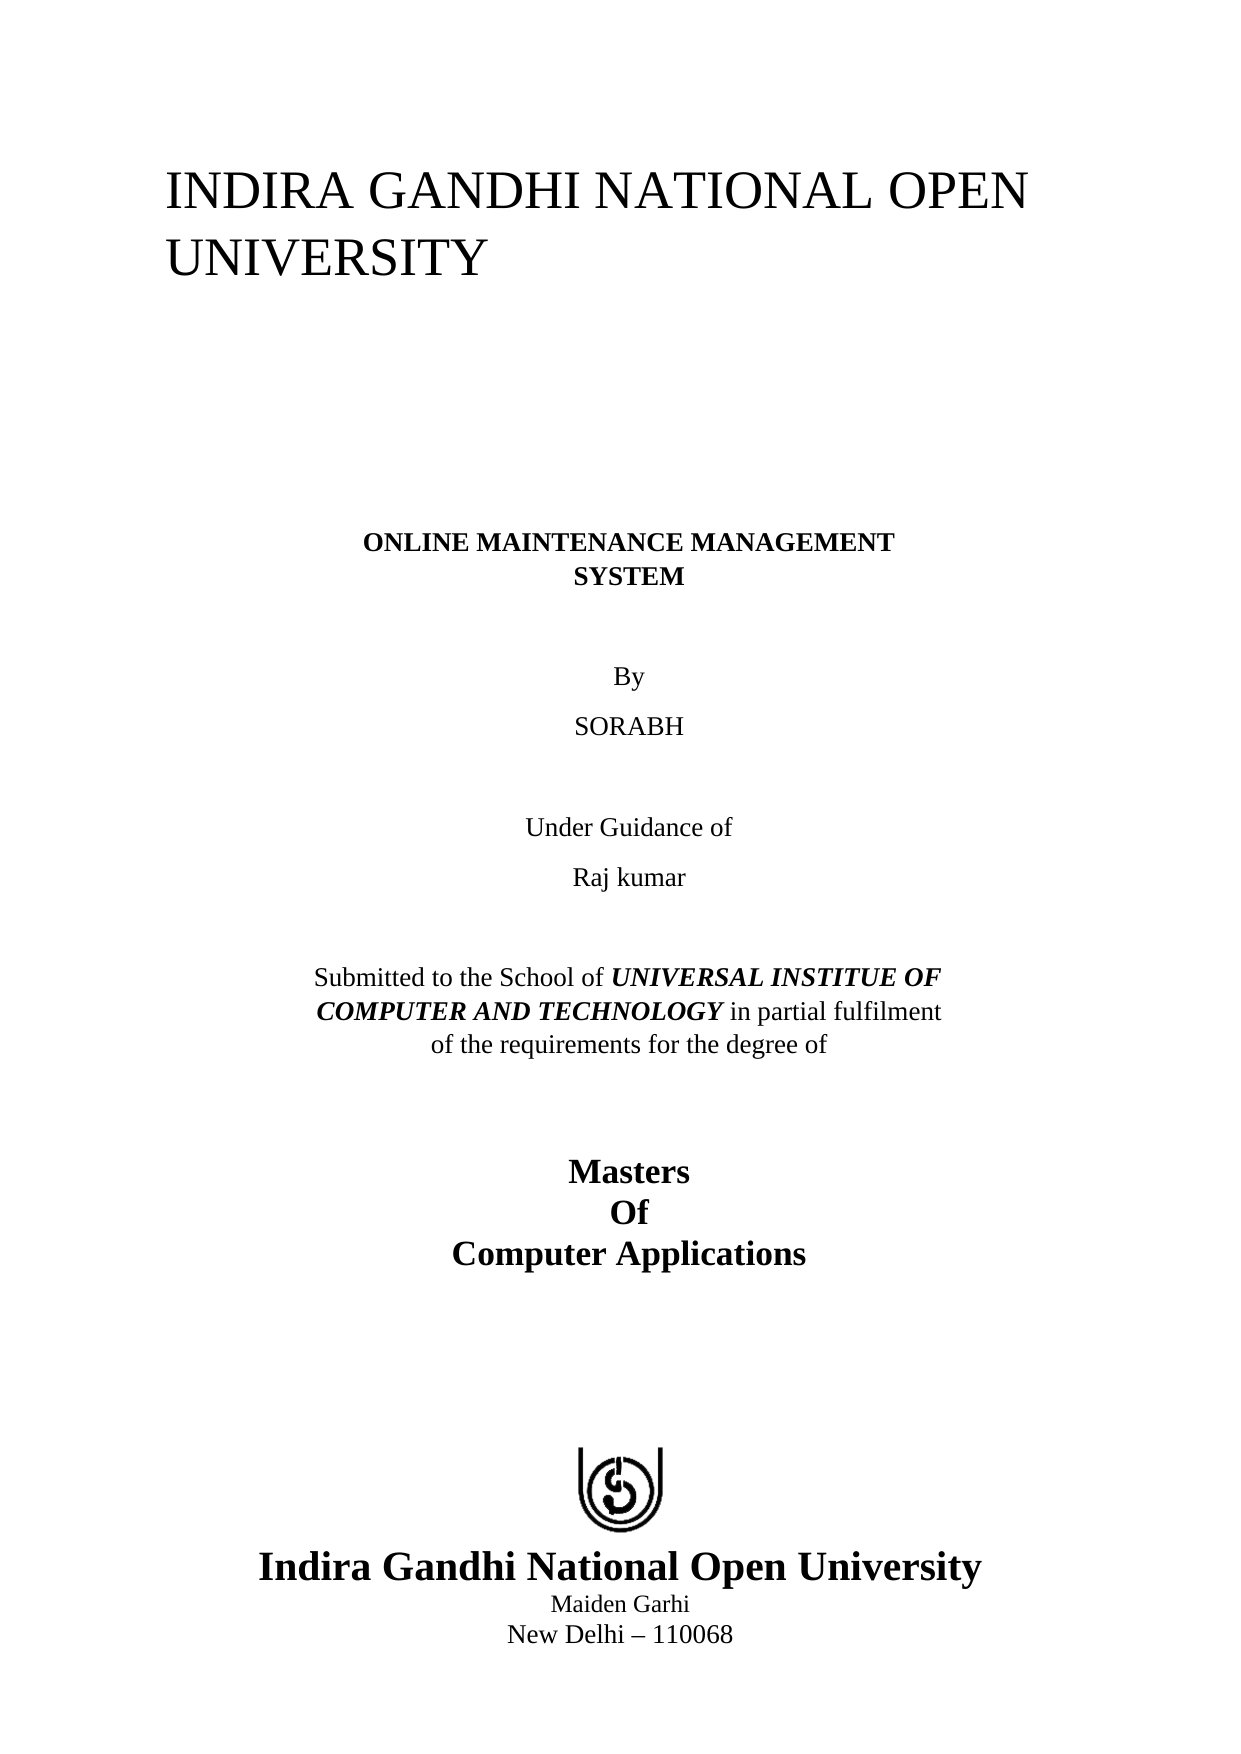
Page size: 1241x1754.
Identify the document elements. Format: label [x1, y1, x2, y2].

picture [569, 1439, 671, 1542]
